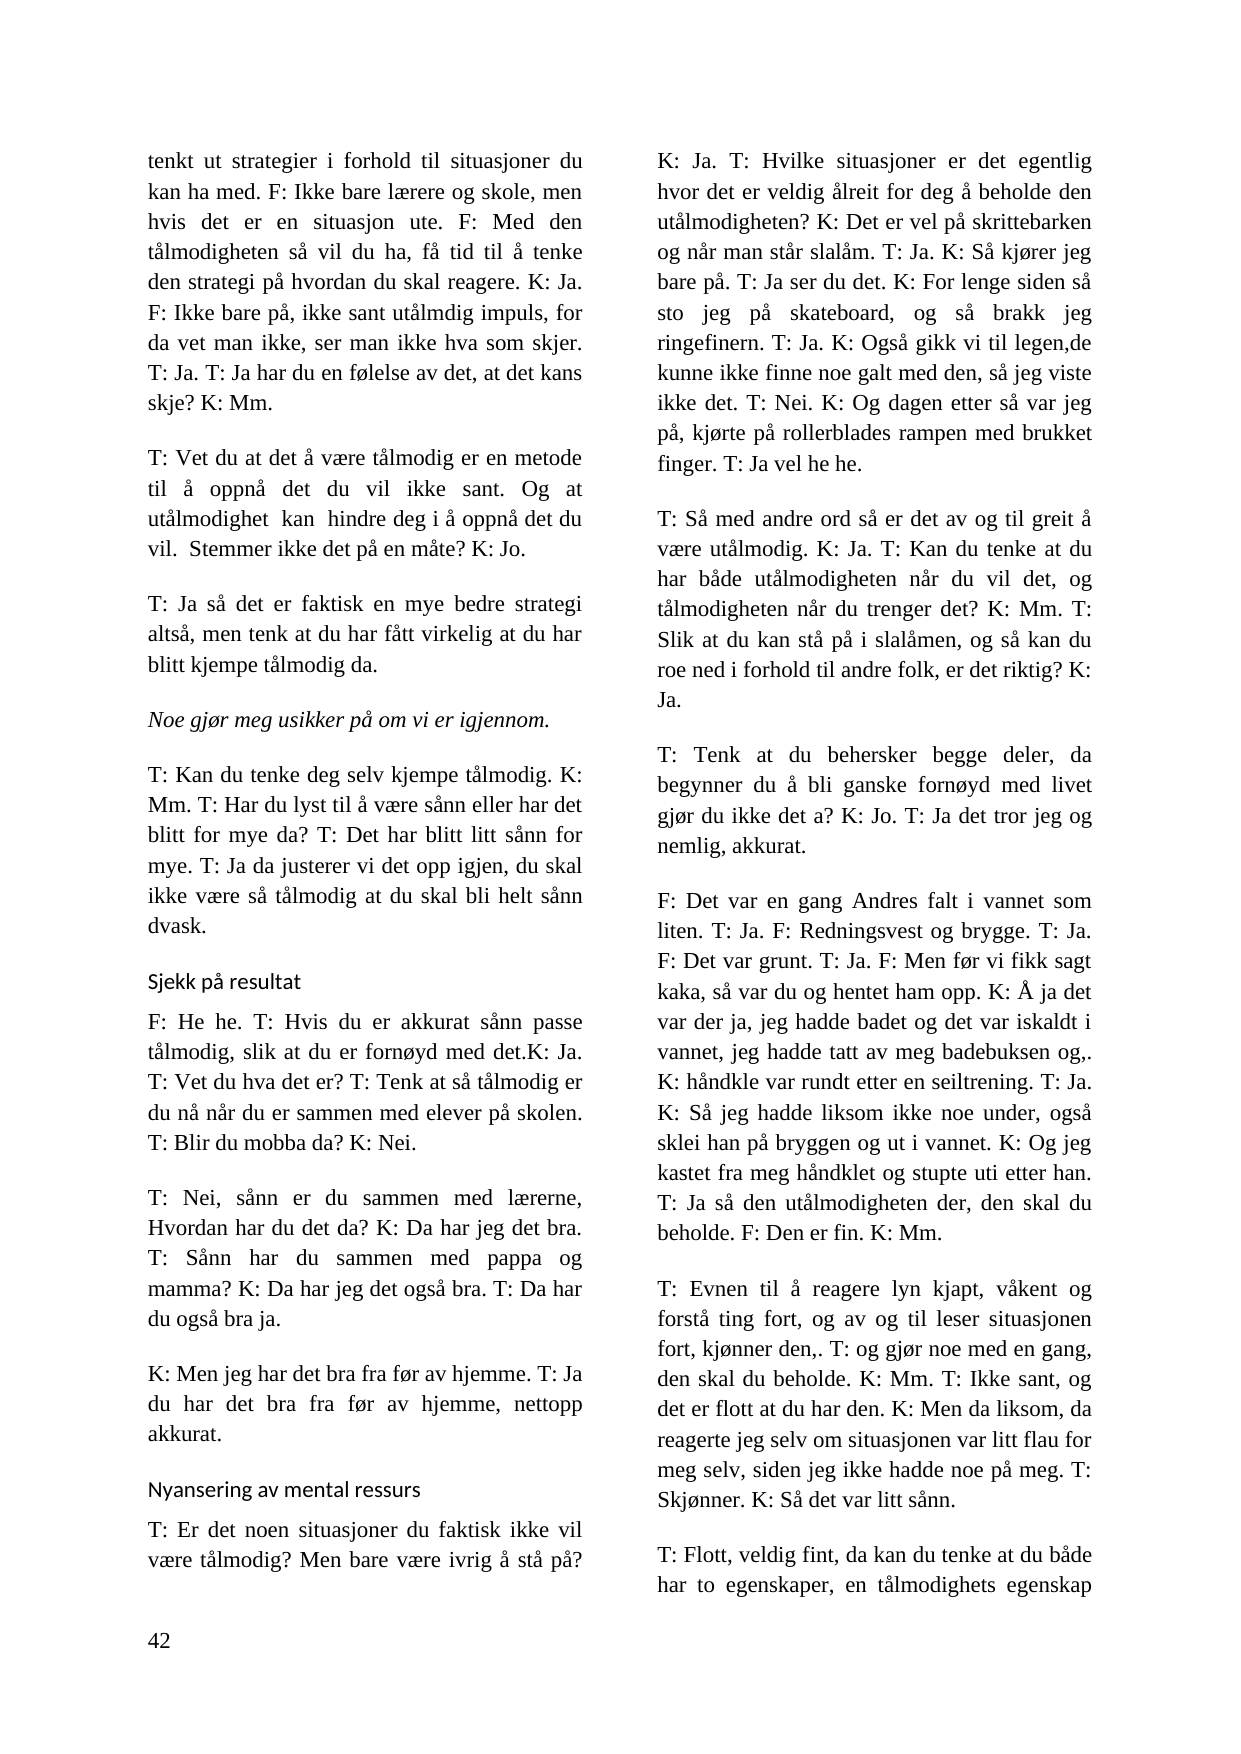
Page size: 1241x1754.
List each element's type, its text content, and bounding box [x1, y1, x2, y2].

text F: He he. T: Hvis du er akkurat sånn passe tålmodig, slik at du er fornøyd med det.K: Ja. T: Vet du hva det er? T: Tenk at så tålmodig er du nå når du er sammen med elever på skolen. T: Blir du mobba da? K: Nei. [148, 1008, 583, 1155]
text T: Nei, sånn er du sammen med lærerne, Hvordan har du det da? K: Da har jeg det bra. T: Sånn har du sammen med pappa og mamma? K: Da har jeg det også bra. T: Da har du også bra ja. [148, 1184, 583, 1331]
subtitle Nyansering av mental ressurs [148, 1476, 583, 1504]
text T: Tenk at du behersker begge deler, da begynner du å bli ganske fornøyd med livet gjør du ikke det a? K: Jo. T: Ja det tror jeg og nemlig, akkurat. [657, 741, 1093, 858]
text T: Vet du at det å være tålmodig er en metode til å oppnå det du vil ikke sant. Og at utålmodighet kan hindre deg i å oppnå det du vil. Stemmer ikke det på en måte? K: Jo. [148, 444, 583, 561]
text K: Men jeg har det bra fra før av hjemme. T: Ja du har det bra fra før av hjemme, nettopp akkurat. [148, 1360, 583, 1447]
text T: Så med andre ord så er det av og til greit å være utålmodig. K: Ja. T: Kan du tenke at du har både utålmodigheten når du vil det, og tålmodigheten når du trenger det? K: Mm. T: Slik at du kan stå på i slalåmen, og så kan du roe ned i forhold til andre folk, er det riktig? K: Ja. [657, 505, 1093, 712]
text T: Er det noen situasjoner du faktisk ikke vil være tålmodig? Men bare være ivrig å stå på? K: Ja. T: Hvilke situasjoner er det egentlig hvor det er veldig ålreit for deg å beholde den utålmodigheten? K: Det er vel på skrittebarken og når man står slalåm. T: Ja. K: Så kjører jeg bare på. T: Ja ser du det. K: For lenge siden så sto jeg på skateboard, og så brakk jeg ringefinern. T: Ja. K: Også gikk vi til legen,de kunne ikke finne noe galt med den, så jeg viste ikke det. T: Nei. K: Og dagen etter så var jeg på, kjørte på rollerblades rampen med brukket finger. T: Ja vel he he. [657, 148, 1093, 476]
text T: Kan du tenke deg selv kjempe tålmodig. K: Mm. T: Har du lyst til å være sånn eller har det blitt for mye da? T: Det har blitt litt sånn for mye. T: Ja da justerer vi det opp igjen, du skal ikke være så tålmodig at du skal bli helt sånn dvask. [148, 761, 583, 938]
text T: Evnen til å reagere lyn kjapt, våkent og forstå ting fort, og av og til leser situasjonen fort, kjønner den,. T: og gjør noe med en gang, den skal du beholde. K: Mm. T: Ikke sant, og det er flott at du har den. K: Men da liksom, da reagerte jeg selv om situasjonen var litt flau for meg selv, siden jeg ikke hadde noe på meg. T: Skjønner. K: Så det var litt sånn. [657, 1275, 1093, 1512]
text Noe gjør meg usikker på om vi er igjennom. [148, 706, 583, 732]
subtitle Sjekk på resultat [148, 967, 583, 995]
text T: Ja så det er faktisk en mye bedre strategi altså, men tenk at du har fått virkelig at du har blitt kjempe tålmodig da. [148, 590, 583, 677]
text F: Det var en gang Andres falt i vannet som liten. T: Ja. F: Redningsvest og brygge. T: Ja. F: Det var grunt. T: Ja. F: Men før vi fikk sagt kaka, så var du og hentet ham opp. K: Å ja det var der ja, jeg hadde badet og det var iskaldt i vannet, jeg hadde tatt av meg badebuksen og,. K: håndkle var rundt etter en seiltrening. T: Ja. K: Så jeg hadde liksom ikke noe under, også sklei han på bryggen og ut i vannet. K: Og jeg kastet fra meg håndklet og stupte uti etter han. T: Ja så den utålmodigheten der, den skal du beholde. F: Den er fin. K: Mm. [657, 887, 1093, 1246]
